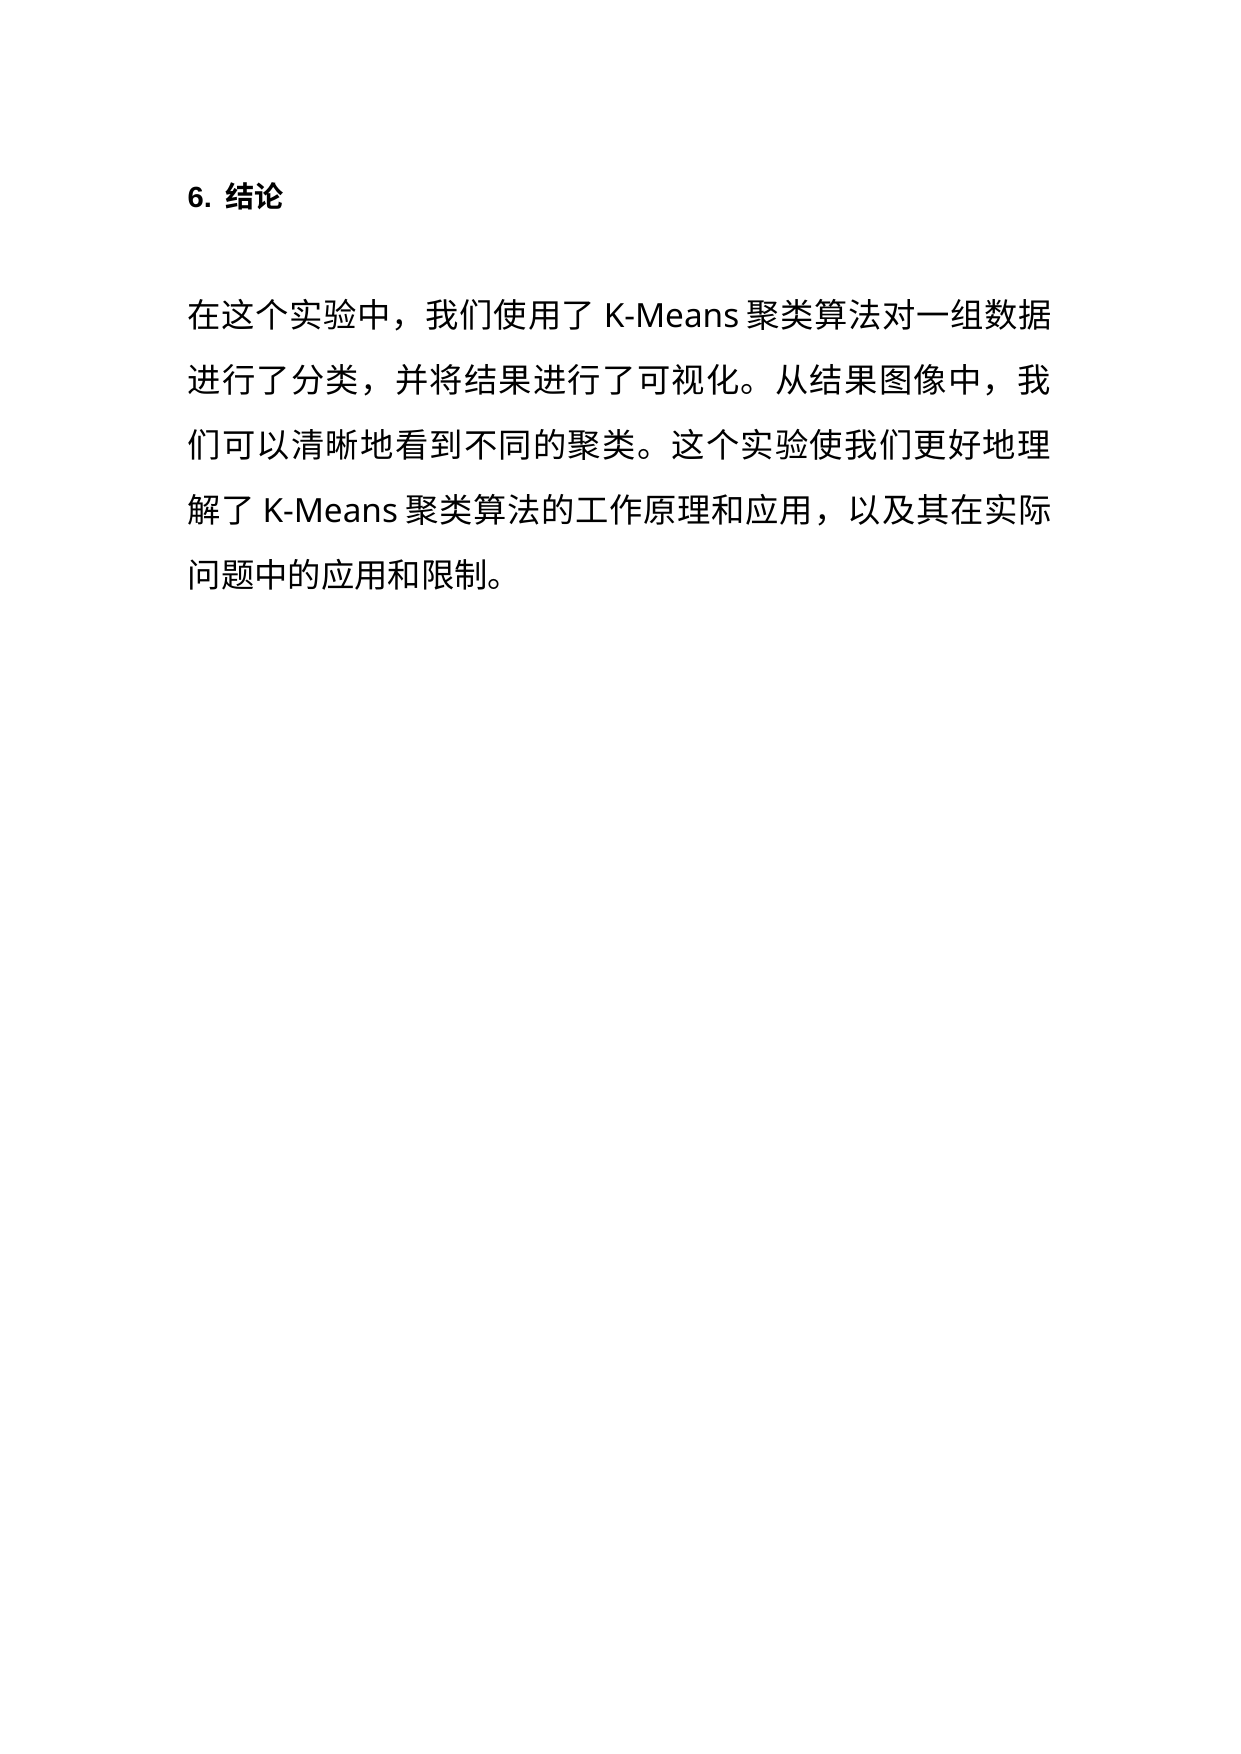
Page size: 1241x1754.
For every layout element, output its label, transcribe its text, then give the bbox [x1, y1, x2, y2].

list 在这个实验中，我们使用了K-Means聚类算法对一组数据进行了分类，并将结果进行了可视化。从结果图像中，我们可以清晰地看到不同的聚类。这个实验使我们更好地理解了K-Means聚类算法的工作原理和应用，以及其在实际问题中的应用和限制。 [187, 280, 1053, 605]
subtitle 结论 [187, 162, 1053, 227]
